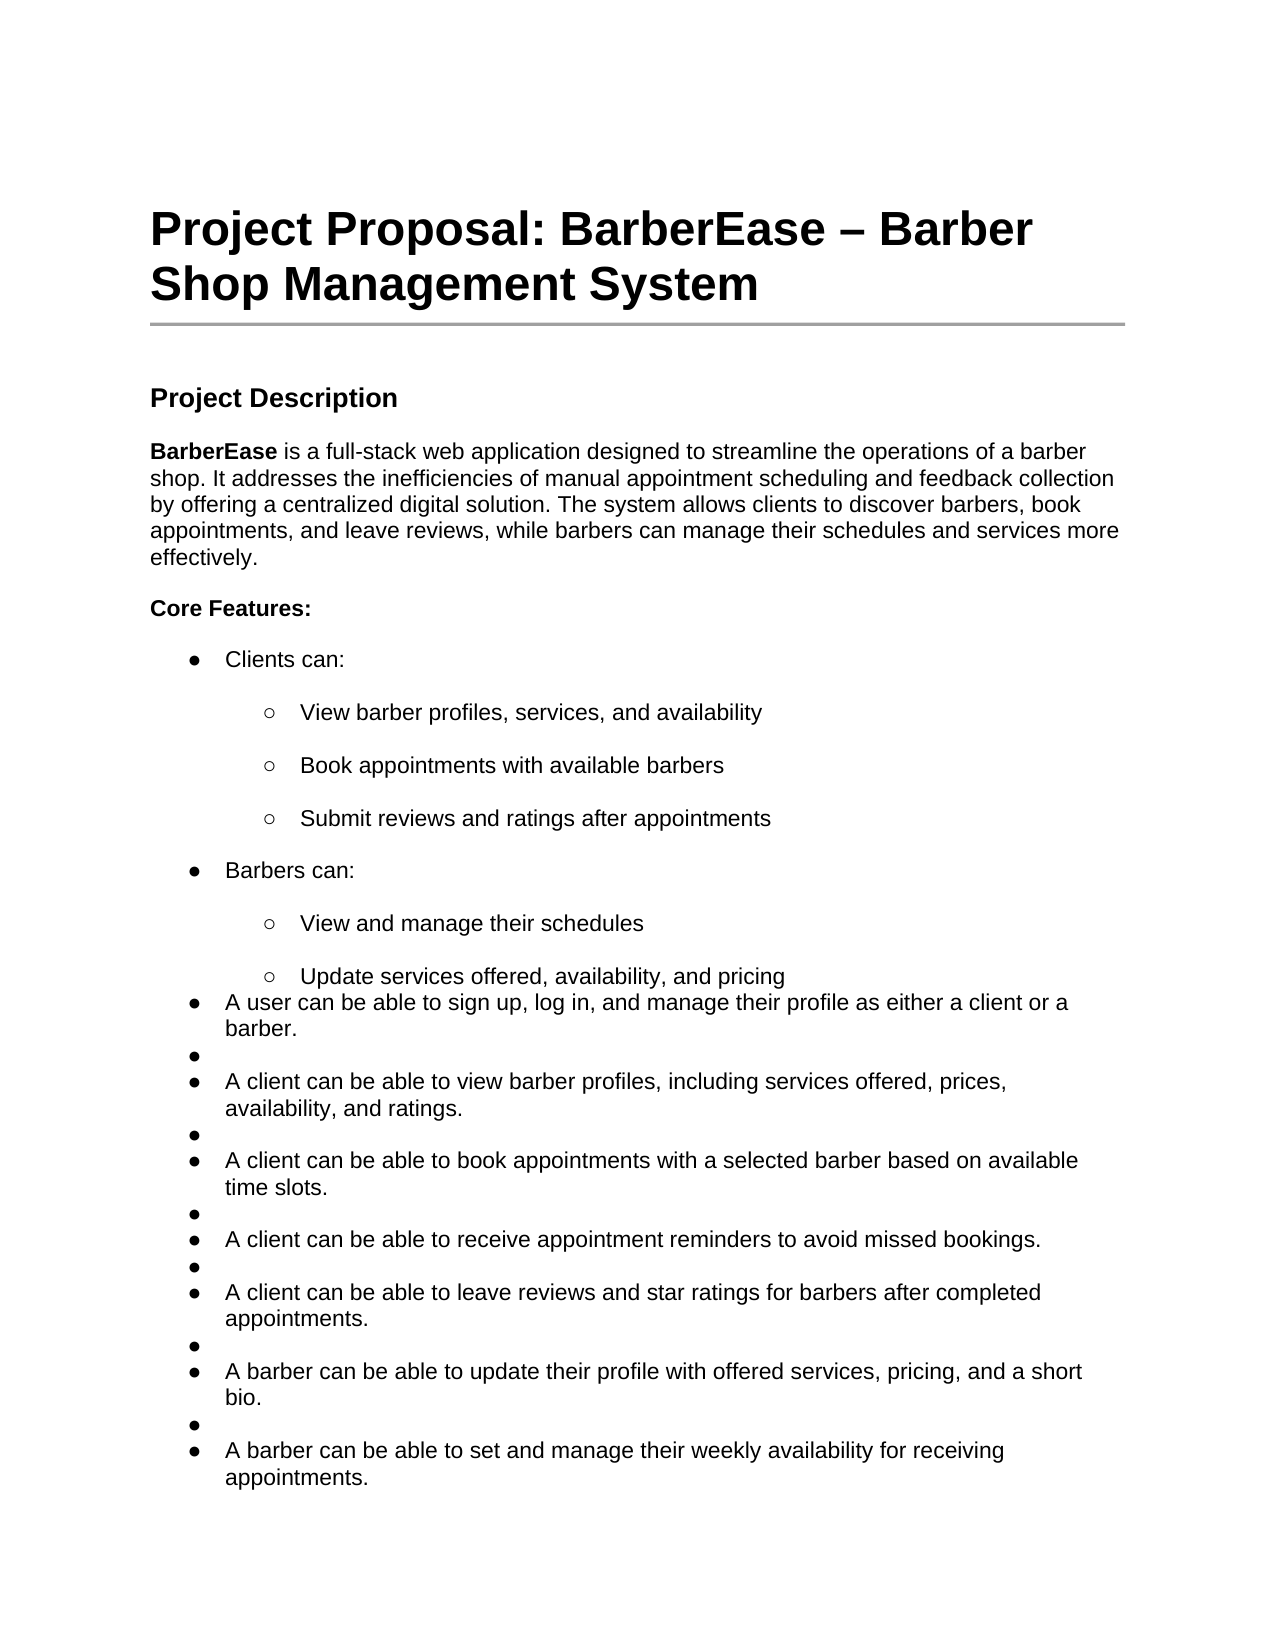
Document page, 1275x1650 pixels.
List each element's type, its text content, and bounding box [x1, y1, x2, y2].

text Core Features: [150, 595, 1125, 621]
list A client can be able to book appointments with a selected barber based on available time slots. [187, 1147, 1125, 1200]
subtitle Project Proposal: BarberEase – Barber Shop Management System [150, 200, 1125, 310]
list A barber can be able to update their profile with offered services, pricing, and a short bio. [187, 1358, 1125, 1411]
list Barbers can: [187, 857, 1125, 910]
list Update services offered, availability, and pricing [262, 963, 1125, 989]
list A client can be able to view barber profiles, including services offered, prices, availability, and ratings. [187, 1068, 1125, 1121]
list Submit reviews and ratings after appointments [262, 804, 1125, 857]
list A barber can be able to set and manage their weekly availability for receiving appointments. [187, 1437, 1125, 1490]
text BarberEase is a full-stack web application designed to streamline the operations of a barber shop. It addresses the inefficiencies of manual appointment scheduling and feedback collection by offering a centralized digital solution. The system allows clients to discover barbers, book appointments, and leave reviews, while barbers can manage their schedules and services more effectively. [150, 438, 1125, 570]
list Clients can: [187, 646, 1125, 699]
list Book appointments with available barbers [262, 752, 1125, 804]
list A user can be able to sign up, log in, and manage their profile as either a client or a barber. [187, 989, 1125, 1042]
list View barber profiles, services, and availability [262, 699, 1125, 752]
list A client can be able to receive appointment reminders to avoid missed bookings. [187, 1226, 1125, 1253]
subtitle Project Description [150, 382, 1125, 413]
list View and manage their schedules [262, 910, 1125, 963]
list A client can be able to leave reviews and star ratings for barbers after completed appointments. [187, 1279, 1125, 1332]
